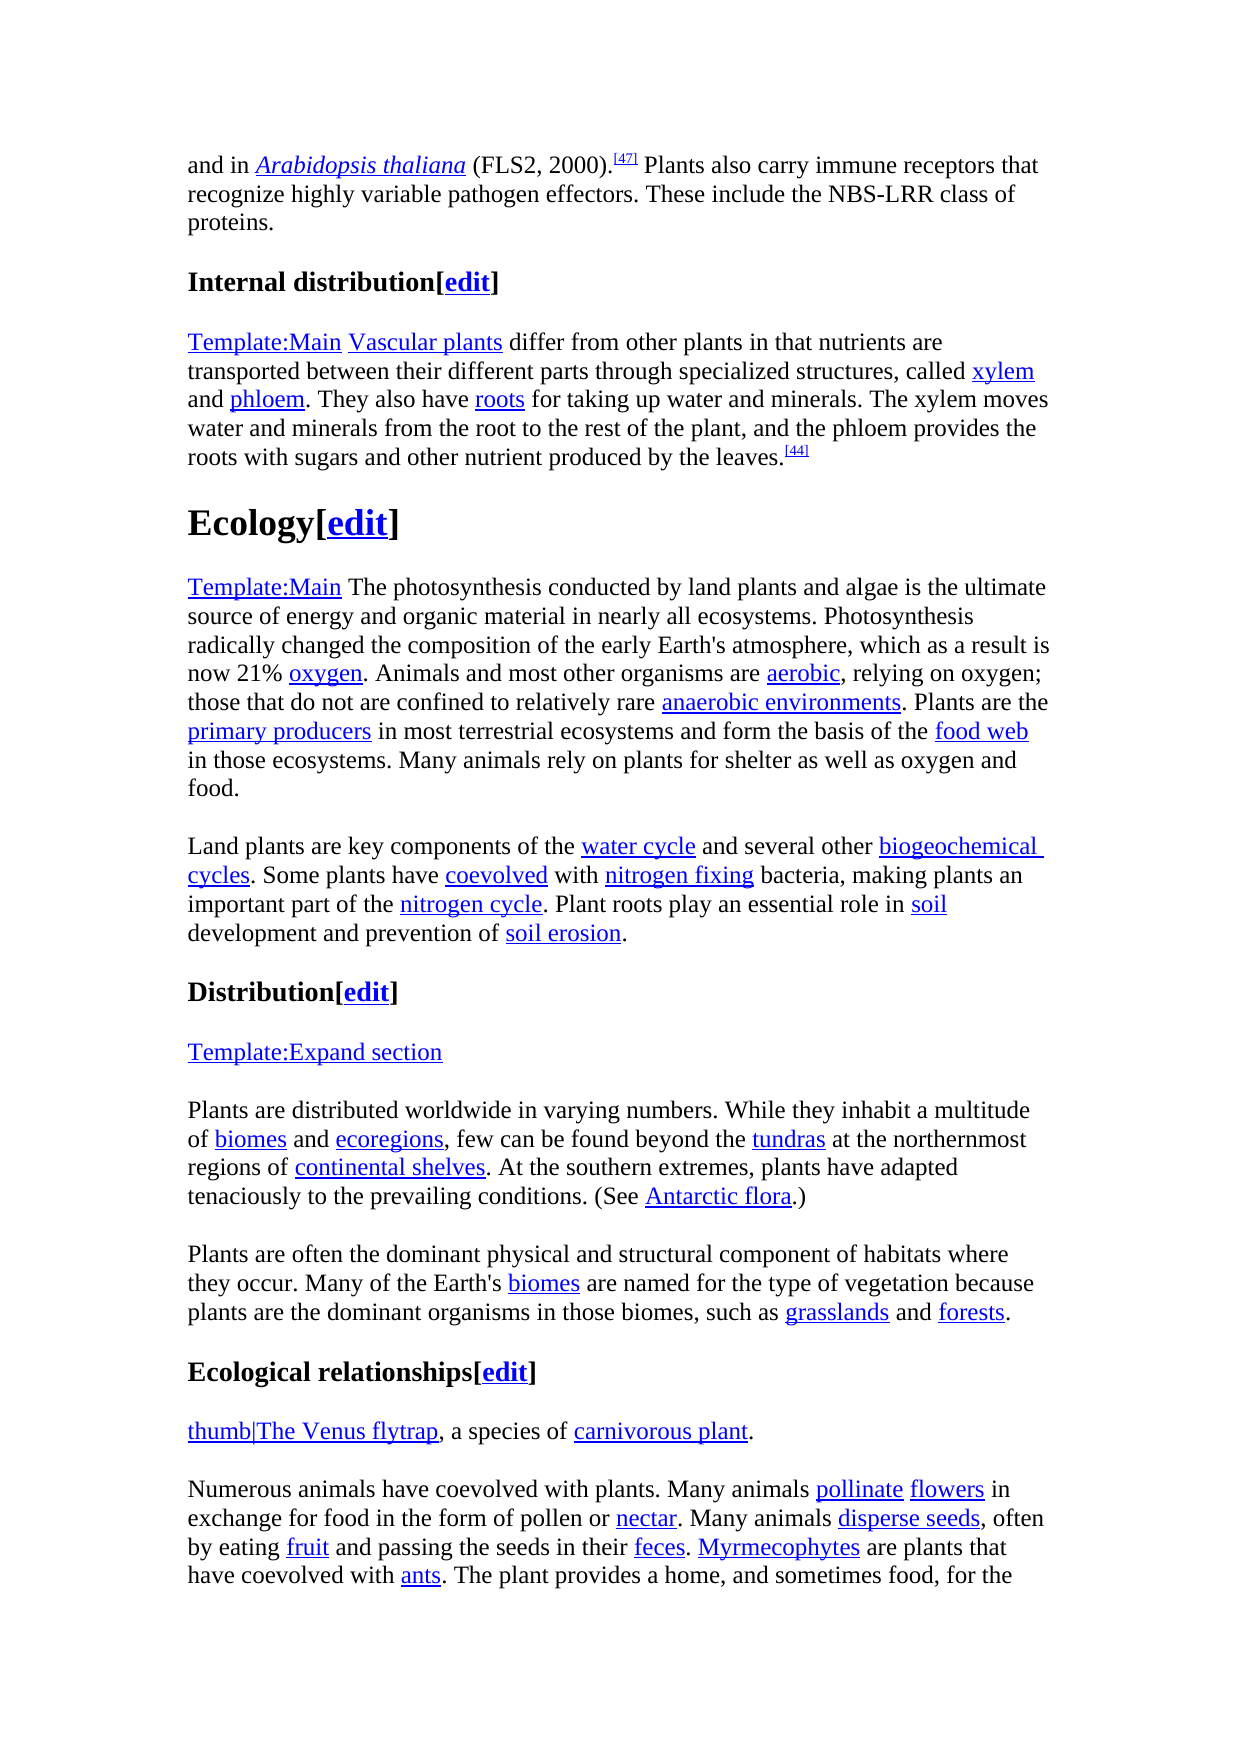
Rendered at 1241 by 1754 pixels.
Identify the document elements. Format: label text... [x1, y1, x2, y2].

subtitle Distribution[edit] [187, 976, 1053, 1008]
text Land plants are key components of the water cycle and several other biogeochemical cycles. Some plants have coevolved with nitrogen fixing bacteria, making plants an important part of the nitrogen cycle. Plant roots play an essential role in soil development and prevention of soil erosion. [187, 831, 1053, 946]
text Template:Main The photosynthesis conducted by land plants and algae is the ultimate source of energy and organic material in nearly all ecosystems. Photosynthesis radically changed the composition of the early Earth's atmosphere, which as a result is now 21% oxygen. Animals and most other organisms are aerobic, relying on oxygen; those that do not are confined to relatively rare anaerobic environments. Plants are the primary producers in most terrestrial ecosystems and form the basis of the food web in those ecosystems. Many animals rely on plants for shelter as well as oxygen and food. [187, 572, 1053, 802]
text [187, 1474, 1053, 1589]
text thumb|The Venus flytrap, a species of carnivorous plant. [187, 1416, 1053, 1445]
text Plants are distributed worldwide in varying numbers. While they inhabit a multitude of biomes and ecoregions, few can be found beyond the tundras at the northernmost regions of continental shelves. At the southern extremes, plants have adapted tenaciously to the prevailing conditions. (See Antarctic flora.) [187, 1095, 1053, 1210]
text Template:Expand section [187, 1037, 1053, 1066]
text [187, 150, 1053, 236]
subtitle Internal distribution[edit] [187, 265, 1053, 298]
subtitle Ecological relationships[edit] [187, 1354, 1053, 1387]
text Plants are often the dominant physical and structural component of habitats where they occur. Many of the Earth's biomes are named for the type of vegetation because plants are the dominant organisms in those biomes, such as grasslands and forests. [187, 1239, 1053, 1325]
text Template:Main Vascular plants differ from other plants in that nutrients are transported between their different parts through specialized structures, called xylem and phloem. They also have roots for taking up water and minerals. The xylem moves water and minerals from the root to the rest of the plant, and the phloem provides the roots with sugars and other nutrient produced by the leaves.[44] [187, 327, 1053, 471]
subtitle Ecology[edit] [187, 500, 1053, 543]
